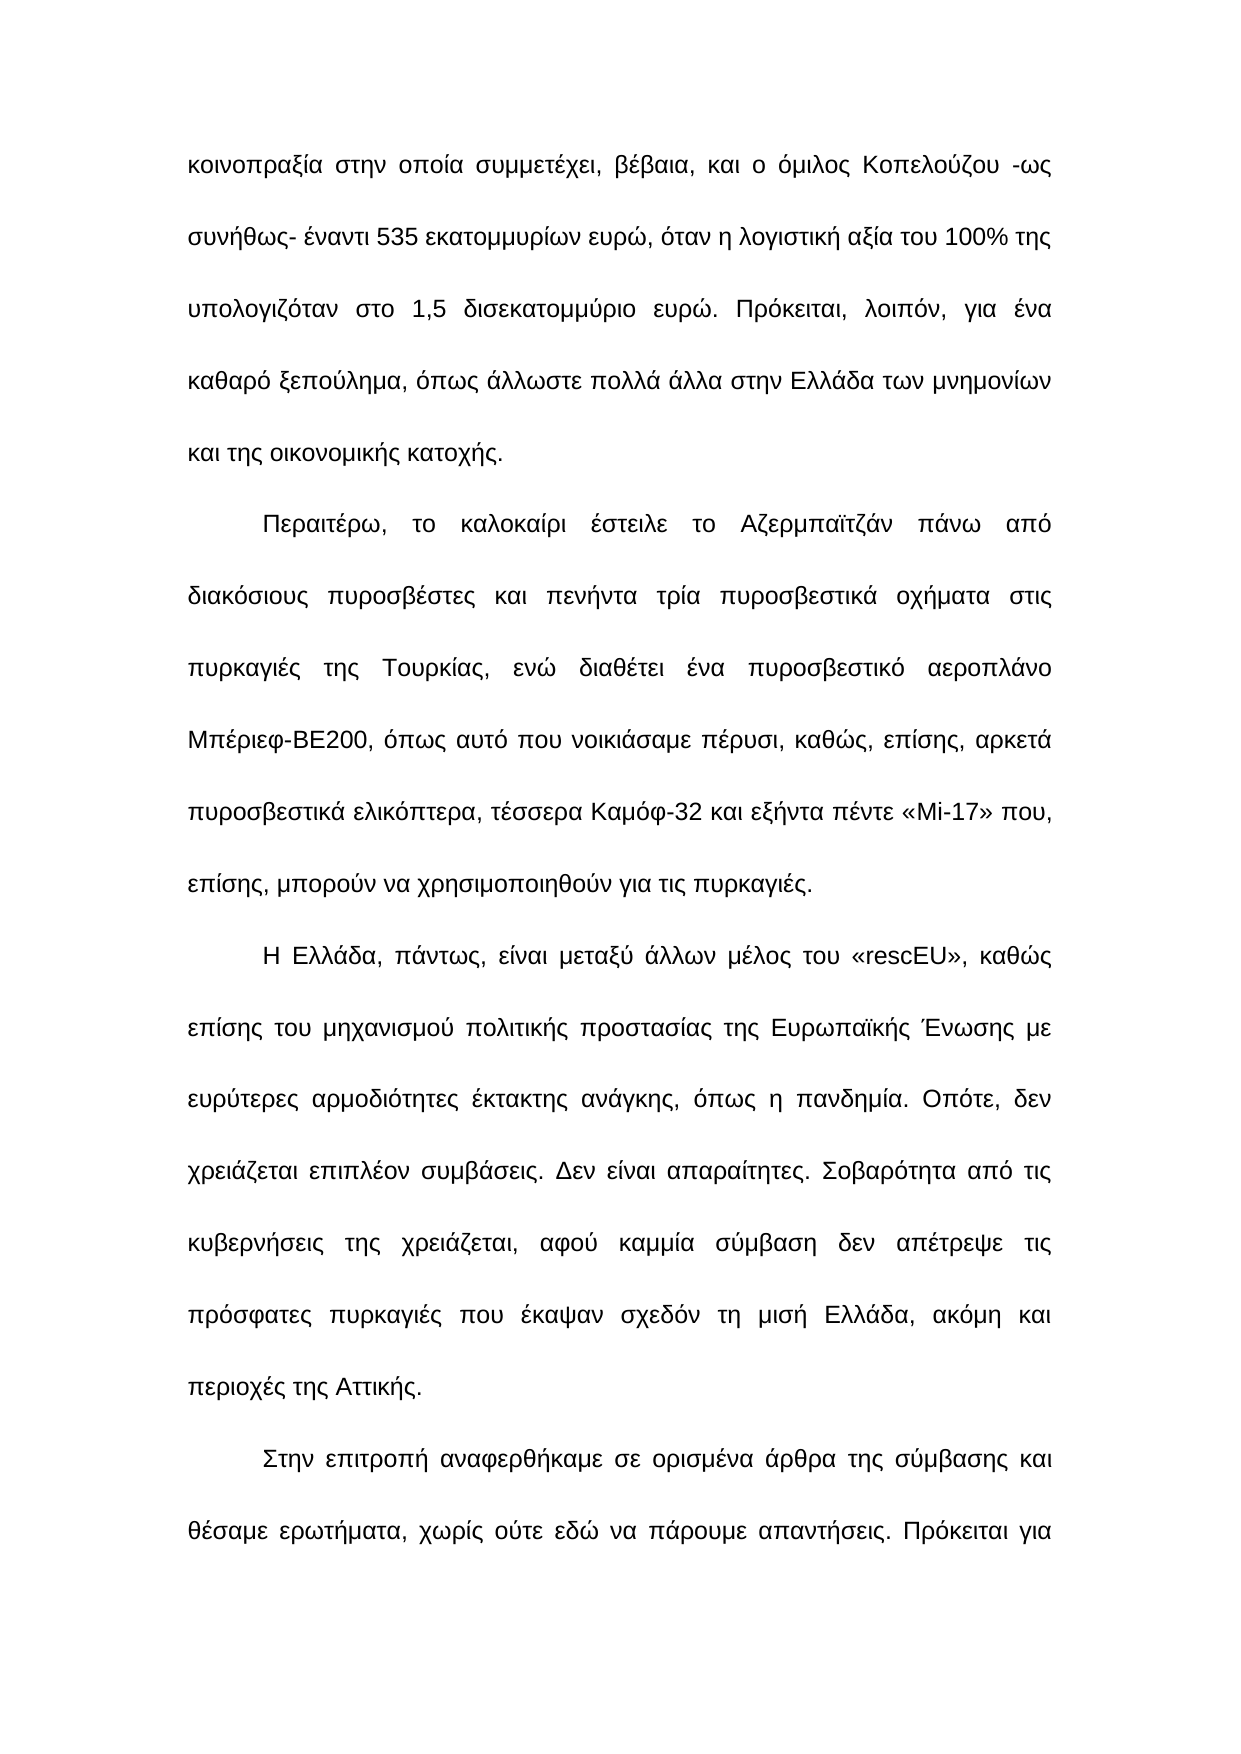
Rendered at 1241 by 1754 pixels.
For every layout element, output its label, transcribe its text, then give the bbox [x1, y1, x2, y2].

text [187, 1444, 1053, 1544]
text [187, 150, 1053, 466]
text Η Ελλάδα, πάντως, είναι μεταξύ άλλων μέλος του «rescEU», καθώς επίσης του μηχανισμού πολιτικής προστασίας της Ευρωπαϊκής Ένωσης με ευρύτερες αρμοδιότητες έκτακτης ανάγκης, όπως η πανδημία. Οπότε, δεν χρειάζεται επιπλέον συμβάσεις. Δεν είναι απαραίτητες. Σοβαρότητα από τις κυβερνήσεις της χρειάζεται, αφού καμμία σύμβαση δεν απέτρεψε τις πρόσφατες πυρκαγιές που έκαψαν σχεδόν τη μισή Ελλάδα, ακόμη και περιοχές της Αττικής. [187, 941, 1053, 1401]
text Περαιτέρω, το καλοκαίρι έστειλε το Αζερμπαϊτζάν πάνω από διακόσιους πυροσβέστες και πενήντα τρία πυροσβεστικά οχήματα στις πυρκαγιές της Τουρκίας, ενώ διαθέτει ένα πυροσβεστικό αεροπλάνο Μπέριεφ-BE200, όπως αυτό που νοικιάσαμε πέρυσι, καθώς, επίσης, αρκετά πυροσβεστικά ελικόπτερα, τέσσερα Καμόφ-32 και εξήντα πέντε «Mi-17» που, επίσης, μπορούν να χρησιμοποιηθούν για τις πυρκαγιές. [187, 509, 1053, 897]
